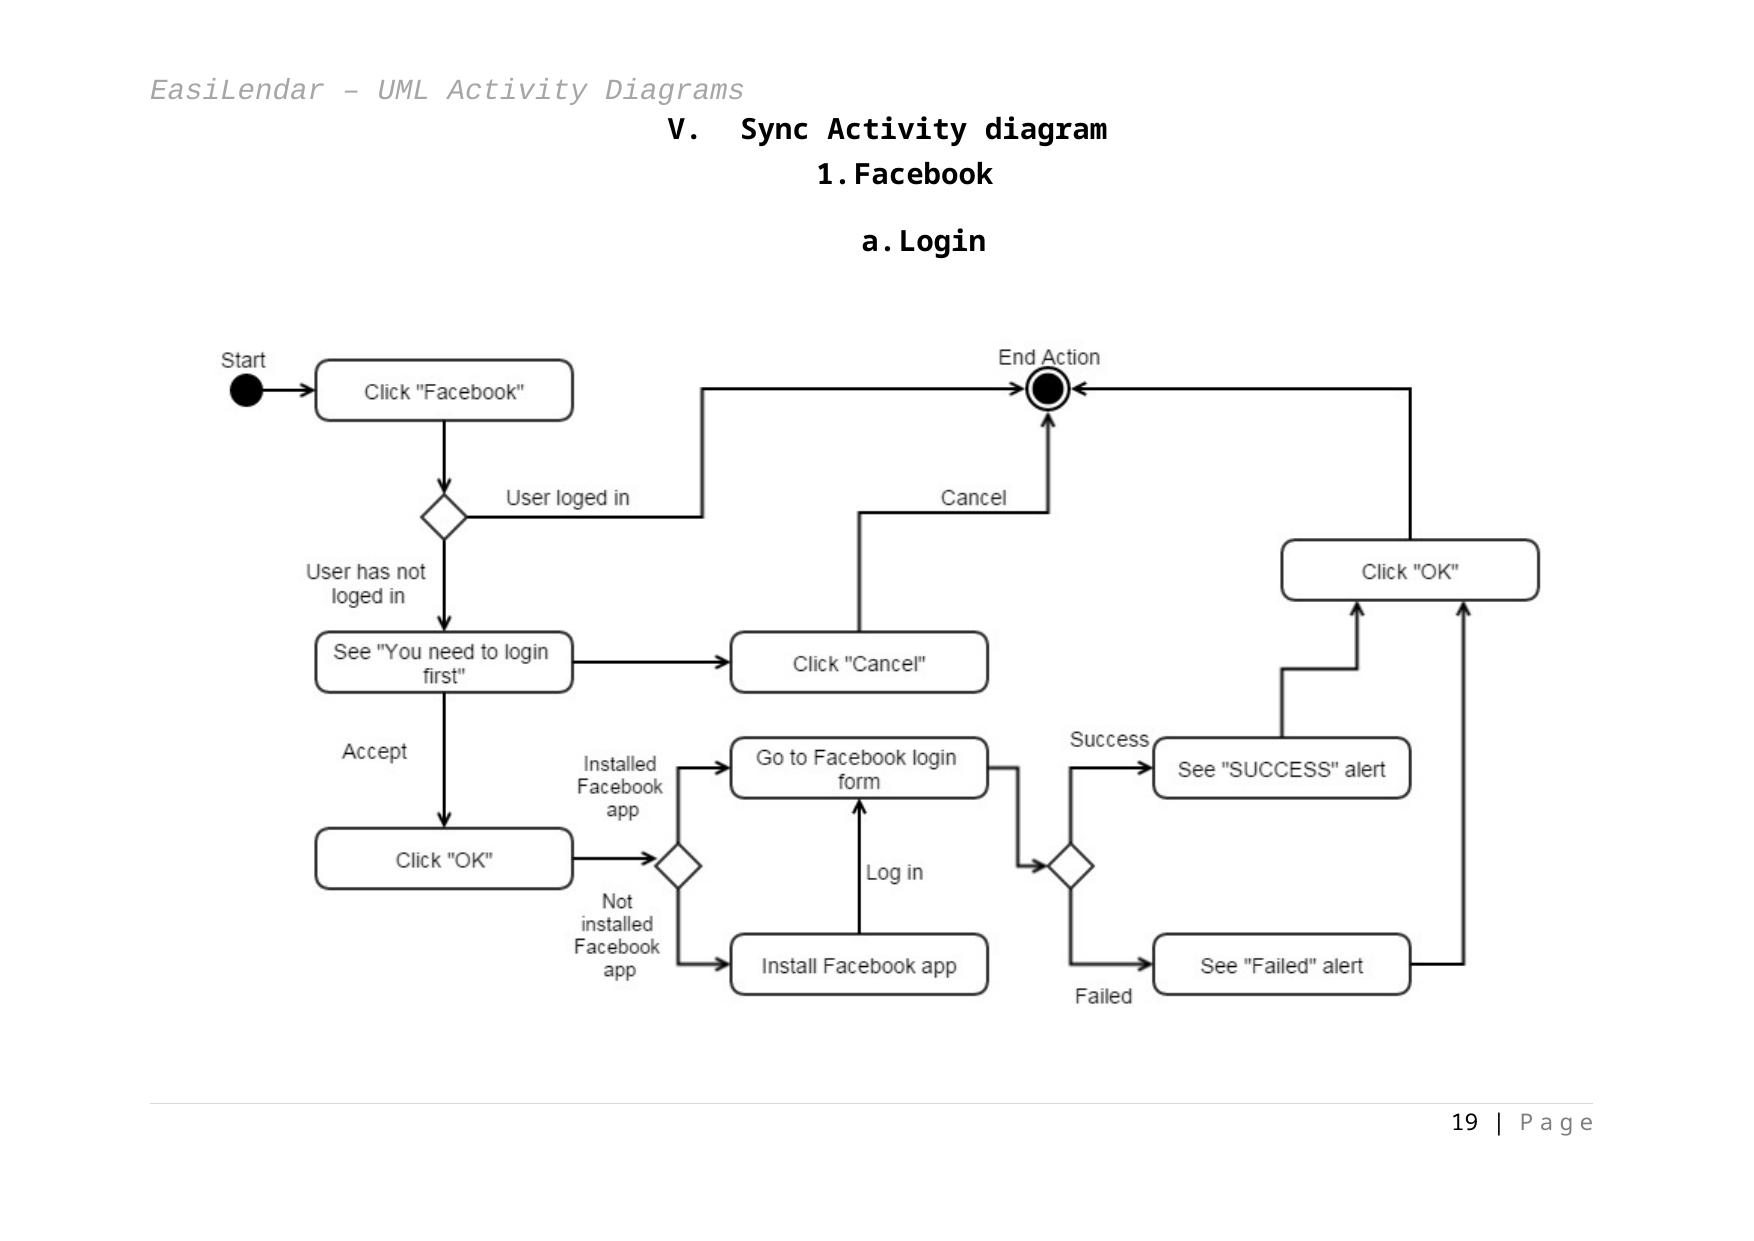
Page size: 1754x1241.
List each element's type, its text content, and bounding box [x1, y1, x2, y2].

subtitle Sync Activity diagram [187, 108, 1622, 148]
picture [203, 315, 1569, 1037]
subtitle Login [225, 220, 1622, 260]
subtitle Facebook [187, 154, 1622, 193]
